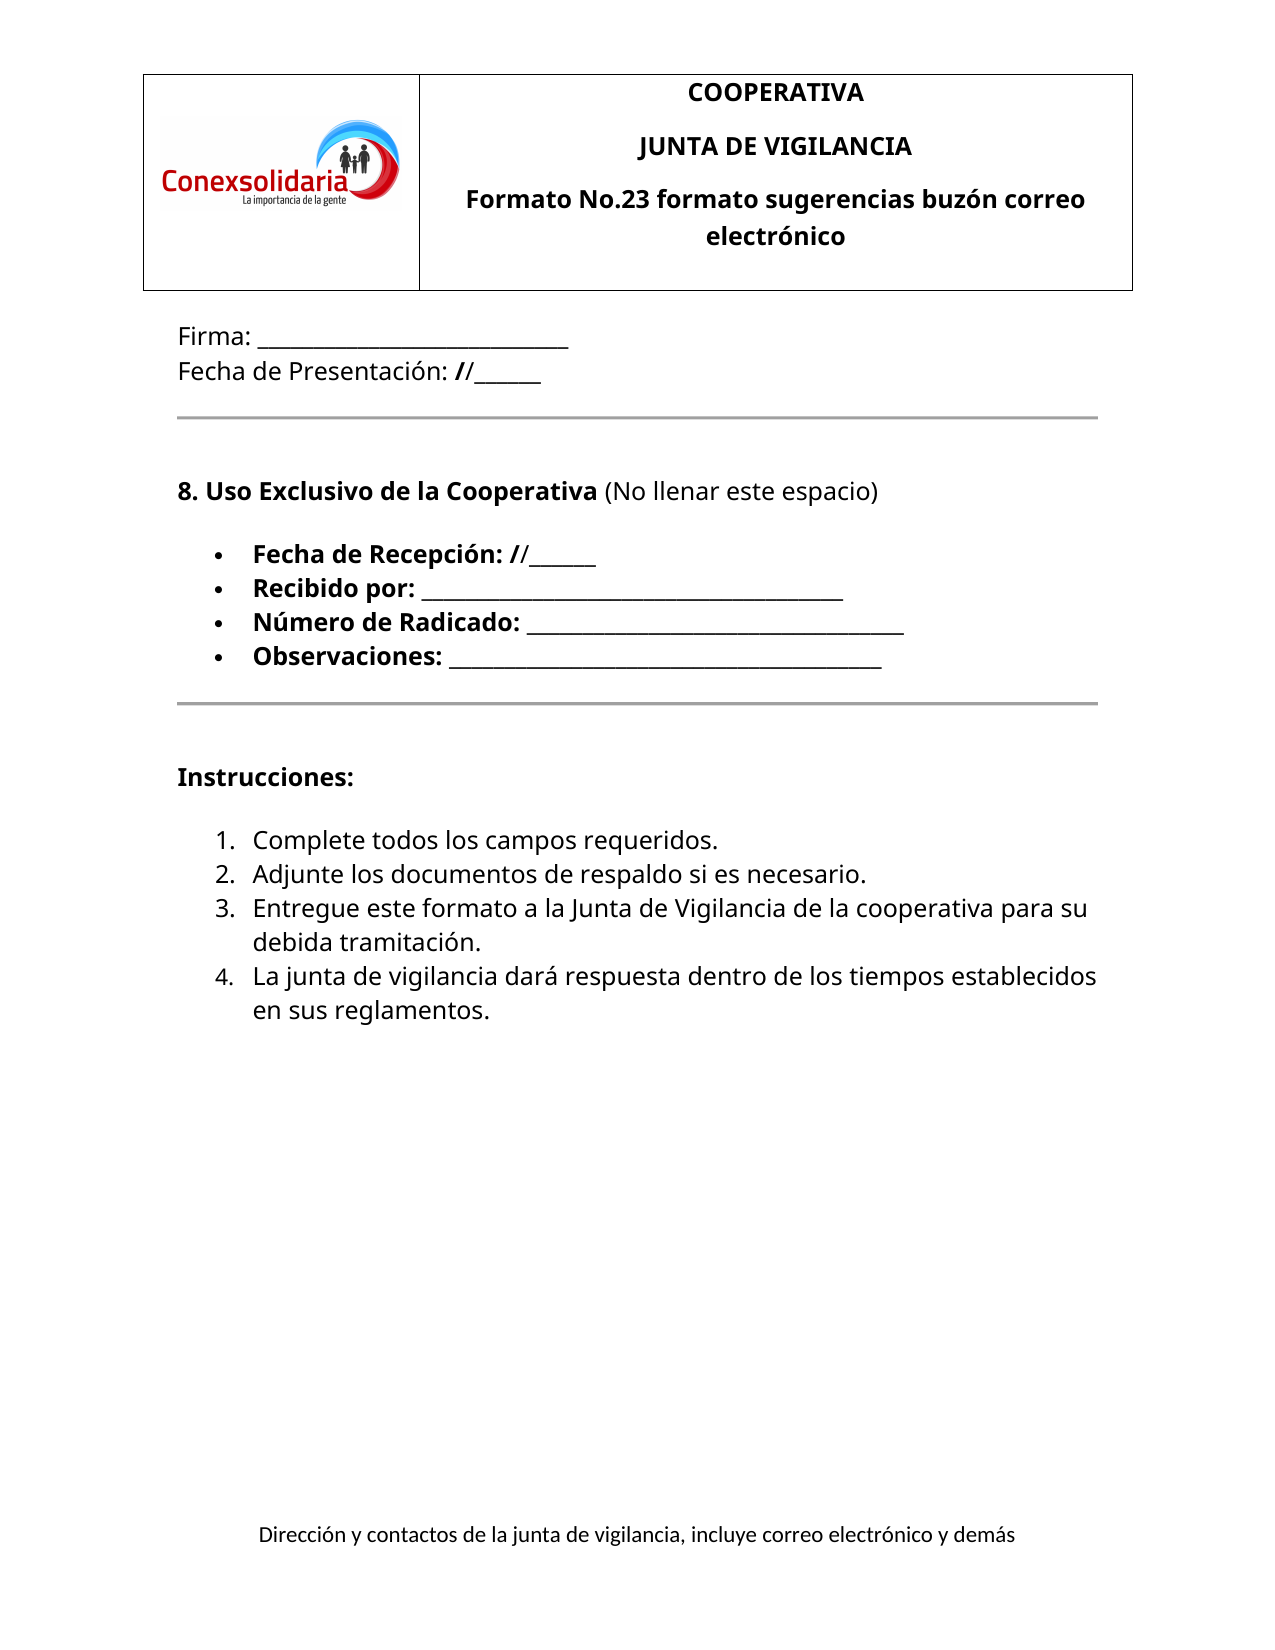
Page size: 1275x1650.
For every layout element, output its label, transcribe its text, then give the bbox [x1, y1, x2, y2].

list Adjunte los documentos de respaldo si es necesario. [215, 857, 1098, 891]
list Fecha de Recepción: //______ [215, 537, 1098, 571]
text Instrucciones: [177, 759, 1098, 793]
list Número de Radicado: __________________________________ [215, 605, 1098, 639]
list Observaciones: _______________________________________ [215, 639, 1098, 673]
picture [160, 116, 403, 211]
list Entregue este formato a la Junta de Vigilancia de la cooperativa para su debida tramitación. [215, 891, 1098, 959]
text Firma: ____________________________ Fecha de Presentación: //______ [177, 319, 1098, 387]
list Complete todos los campos requeridos. [215, 823, 1098, 857]
text 8. Uso Exclusivo de la Cooperativa (No llenar este espacio) [177, 473, 1098, 508]
list La junta de vigilancia dará respuesta dentro de los tiempos establecidos en sus reglamentos. [215, 959, 1098, 1027]
list Recibido por: ______________________________________ [215, 571, 1098, 605]
